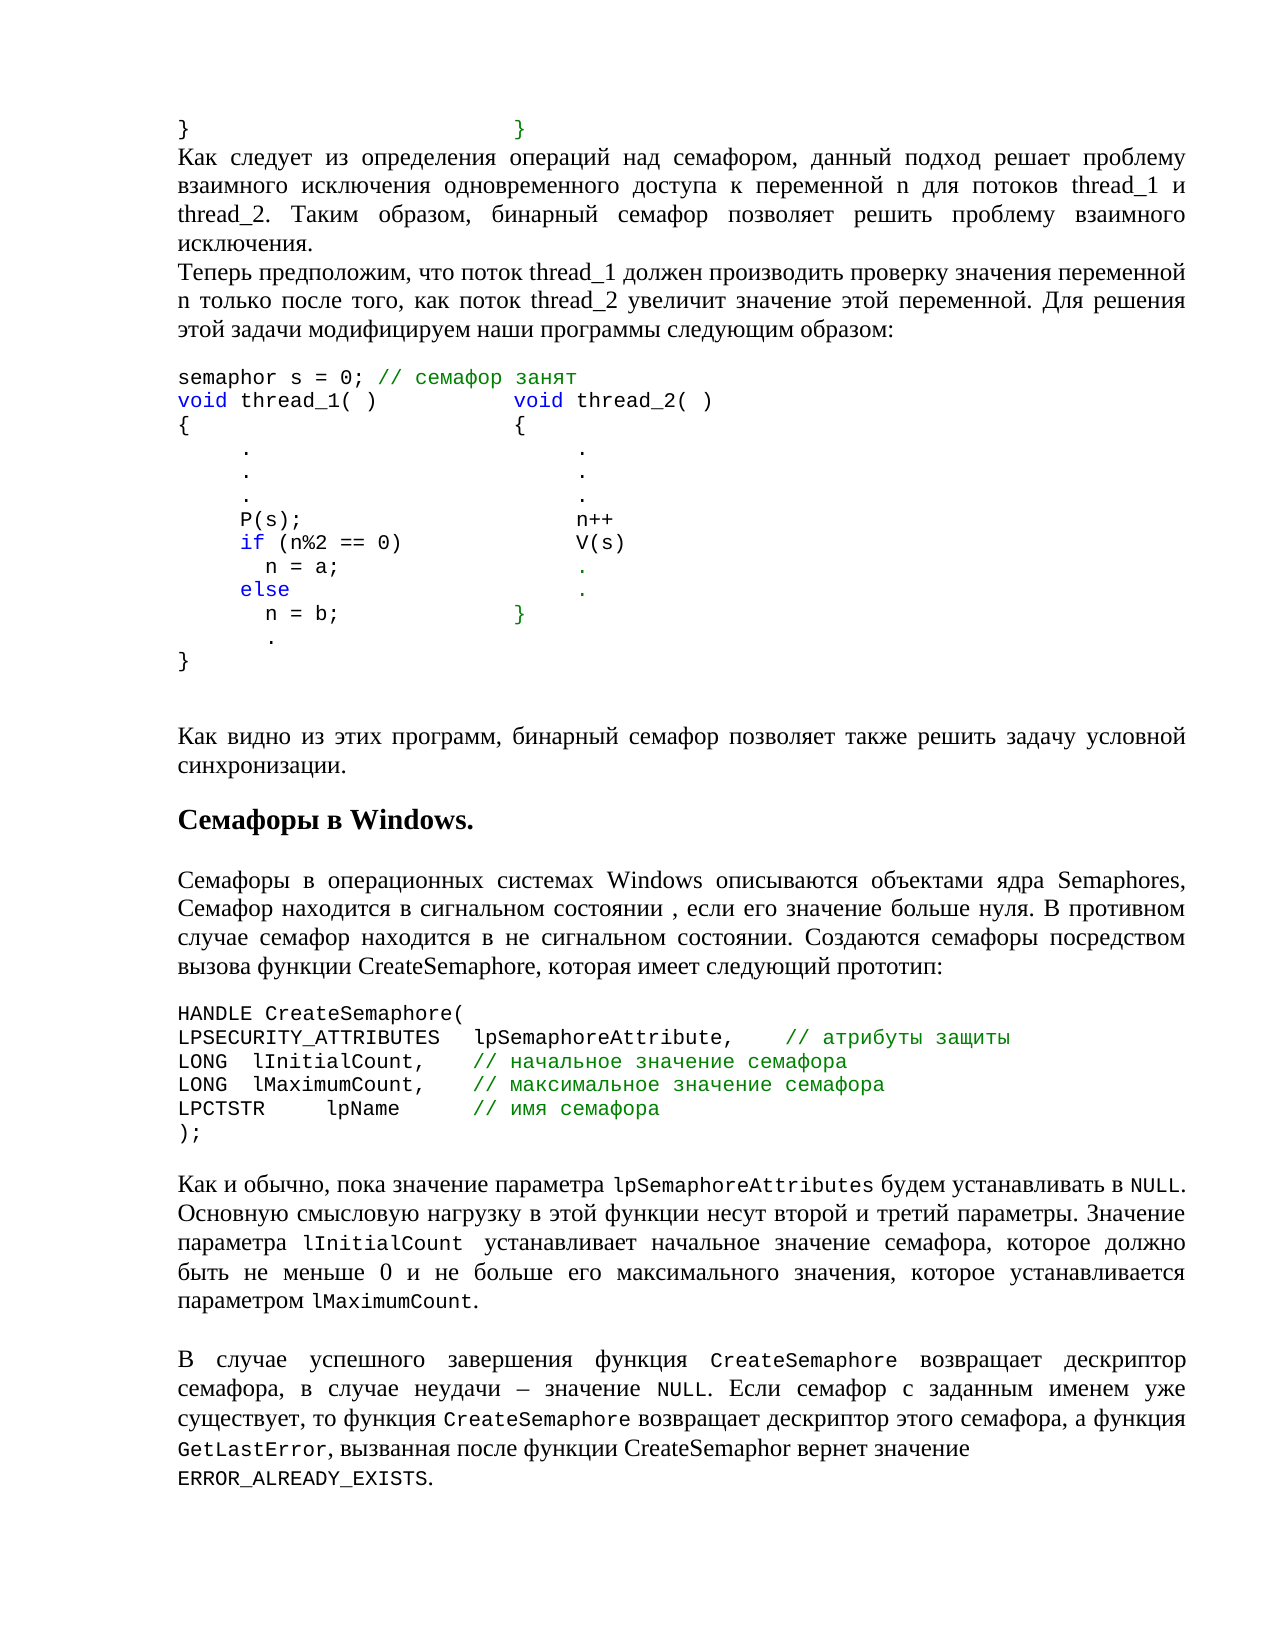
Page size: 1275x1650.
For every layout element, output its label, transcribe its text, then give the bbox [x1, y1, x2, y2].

text Семафоры в Windows. [177, 802, 1186, 836]
text Теперь предположим, что поток thread_1 должен производить проверку значения переменной n только после того, как поток thread_2 увеличит значение этой переменной. Для решения этой задачи модифицируем наши программы следующим образом: [177, 257, 1186, 343]
table_header void thread_2( ) { . . . n++ V(s) . . } [502, 390, 827, 698]
text Как видно из этих программ, бинарный семафор позволяет также решить задачу условной синхронизации. [177, 721, 1186, 779]
text В случае успешного завершения функция CreateSemaphore возвращает дескриптор семафора, в случае неудачи – значение NULL. Если семафор с заданным именем уже существует, то функция CreateSemaphore возвращает дескриптор этого семафора, а функция GetLastError, вызванная после функции CreateSemaphor вернет значение [177, 1344, 1186, 1462]
text LPSECURITY_ATTRIBUTES lpSemaphoreAttribute, // атрибуты защиты [177, 1027, 1186, 1051]
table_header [502, 118, 827, 142]
text semaphor s = 0; // семафор занят [177, 367, 1186, 390]
text Как и обычно, пока значение параметра lpSemaphoreAttributes будем устанавливать в NULL. Основную смысловую нагрузку в этой функции несут второй и третий параметры. Значение параметра lInitialCount устанавливает начальное значение семафора, которое должно быть не меньше 0 и не больше его максимального значения, которое устанавливается параметром lMaximumCount. [177, 1169, 1186, 1315]
text ERROR_ALREADY_EXISTS. [177, 1462, 1186, 1492]
text Семафоры в операционных системах Windows описываются объектами ядра Semaphores, Семафор находится в сигнальном состоянии , если его значение больше нуля. В противном случае семафор находится в не сигнальном состоянии. Создаются семафоры посредством вызова функции CreateSemaphore, которая имеет следующий прототип: [177, 865, 1186, 980]
text LONG lMaximumCount, // максимальное значение семафора [177, 1074, 1186, 1098]
text LPCTSTR lpName // имя семафора [177, 1098, 1186, 1122]
text ); [177, 1122, 1186, 1145]
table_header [166, 118, 502, 142]
text LONG lInitialCount, // начальное значение семафора [177, 1051, 1186, 1074]
table_header void thread_1( ) { . . . P(s); if (n%2 == 0) n = a; else n = b; . } [166, 390, 502, 698]
text Как следует из определения операций над семафором, данный подход решает проблему взаимного исключения одновременного доступа к переменной n для потоков thread_1 и thread_2. Таким образом, бинарный семафор позволяет решить проблему взаимного исключения. [177, 142, 1186, 257]
text HANDLE CreateSemaphore( [177, 1003, 1186, 1027]
